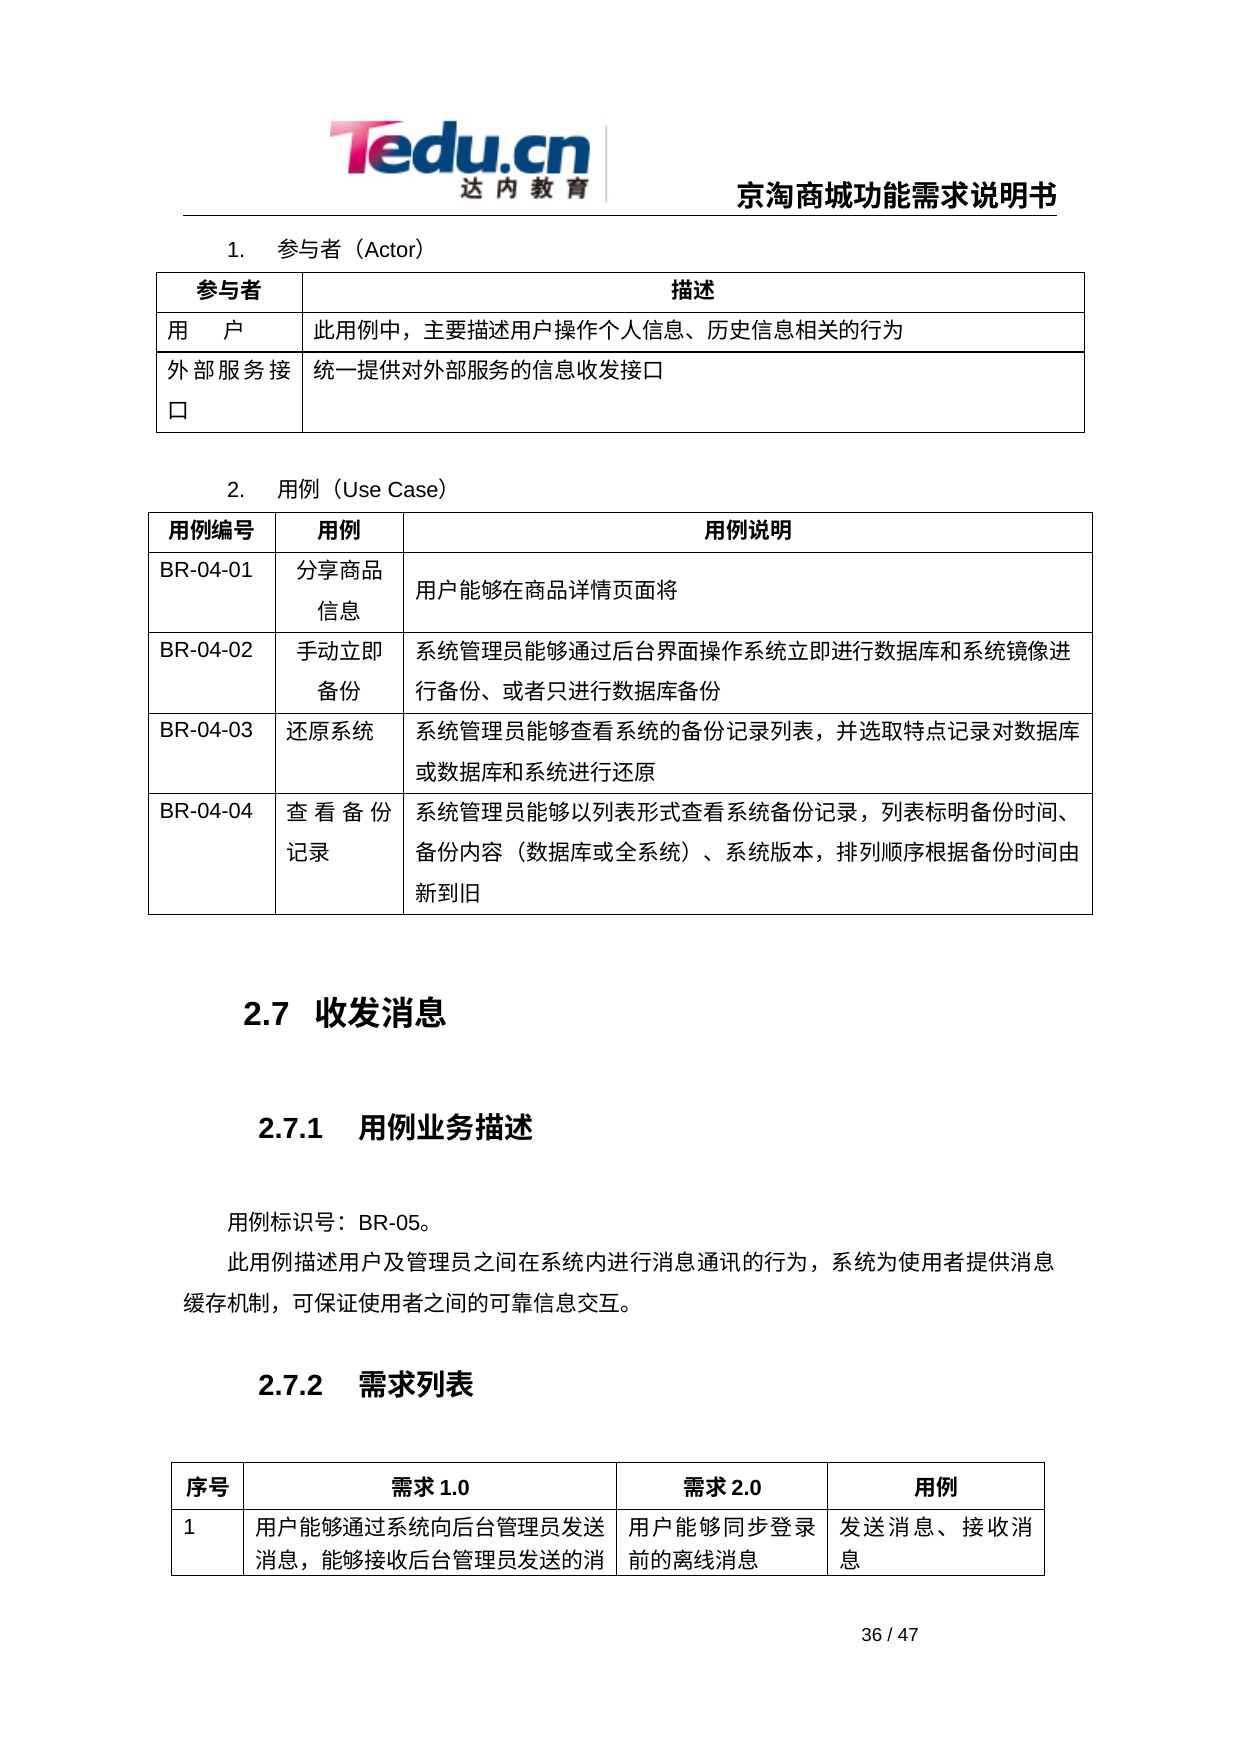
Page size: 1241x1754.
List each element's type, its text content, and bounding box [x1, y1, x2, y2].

table_cell 查看备份记录 [276, 794, 403, 914]
table_cell 统一提供对外部服务的信息收发接口 [303, 353, 1084, 432]
table_header 用例 [828, 1463, 1044, 1509]
list 参与者（Actor） [227, 231, 1057, 264]
subtitle 需求列表 [258, 1351, 1057, 1416]
table_cell 用 户 [157, 313, 302, 351]
table_cell BR-04-04 [149, 794, 275, 914]
table_cell 系统管理员能够以列表形式查看系统备份记录，列表标明备份时间、备份内容（数据库或全系统）、系统版本，排列顺序根据备份时间由新到旧 [404, 794, 1092, 914]
table_header 用例说明 [404, 513, 1092, 552]
table_cell 系统管理员能够通过后台界面操作系统立即进行数据库和系统镜像进行备份、或者只进行数据库备份 [404, 633, 1092, 713]
table_cell 还原系统 [276, 714, 403, 793]
table_cell 分享商品信息 [276, 553, 403, 632]
table_cell 外部服务接口 [157, 353, 302, 432]
table_header 序号 [172, 1463, 243, 1509]
text 此用例描述用户及管理员之间在系统内进行消息通讯的行为，系统为使用者提供消息缓存机制，可保证使用者之间的可靠信息交互。 [183, 1244, 1057, 1318]
table_header 描述 [303, 273, 1084, 312]
text 用例标识号：BR-05。 [183, 1204, 1057, 1237]
table_header 用例编号 [149, 513, 275, 552]
table_cell BR-04-02 [149, 633, 275, 713]
table_header 参与者 [157, 273, 302, 312]
picture [330, 115, 612, 207]
table_header 用例 [276, 513, 403, 552]
table_header 需求2.0 [617, 1463, 827, 1509]
table_cell BR-04-01 [149, 553, 275, 632]
table_header 需求1.0 [244, 1463, 616, 1509]
table_cell 用户能够在商品详情页面将 [404, 553, 1092, 632]
table_cell 发送消息、接收消息 [828, 1510, 1044, 1575]
subtitle 收发消息 [243, 979, 1057, 1044]
table_cell 系统管理员能够查看系统的备份记录列表，并选取特点记录对数据库或数据库和系统进行还原 [404, 714, 1092, 793]
table_cell 用户能够同步登录前的离线消息 [617, 1510, 827, 1575]
table_cell 1 [172, 1510, 243, 1575]
table_cell 用户能够通过系统向后台管理员发送消息，能够接收后台管理员发送的消息 [244, 1510, 616, 1575]
list 用例（Use Case） [227, 472, 1057, 504]
subtitle 用例业务描述 [258, 1093, 1057, 1158]
table_cell 此用例中，主要描述用户操作个人信息、历史信息相关的行为 [303, 313, 1084, 351]
table_cell BR-04-03 [149, 714, 275, 793]
table_cell 手动立即备份 [276, 633, 403, 713]
